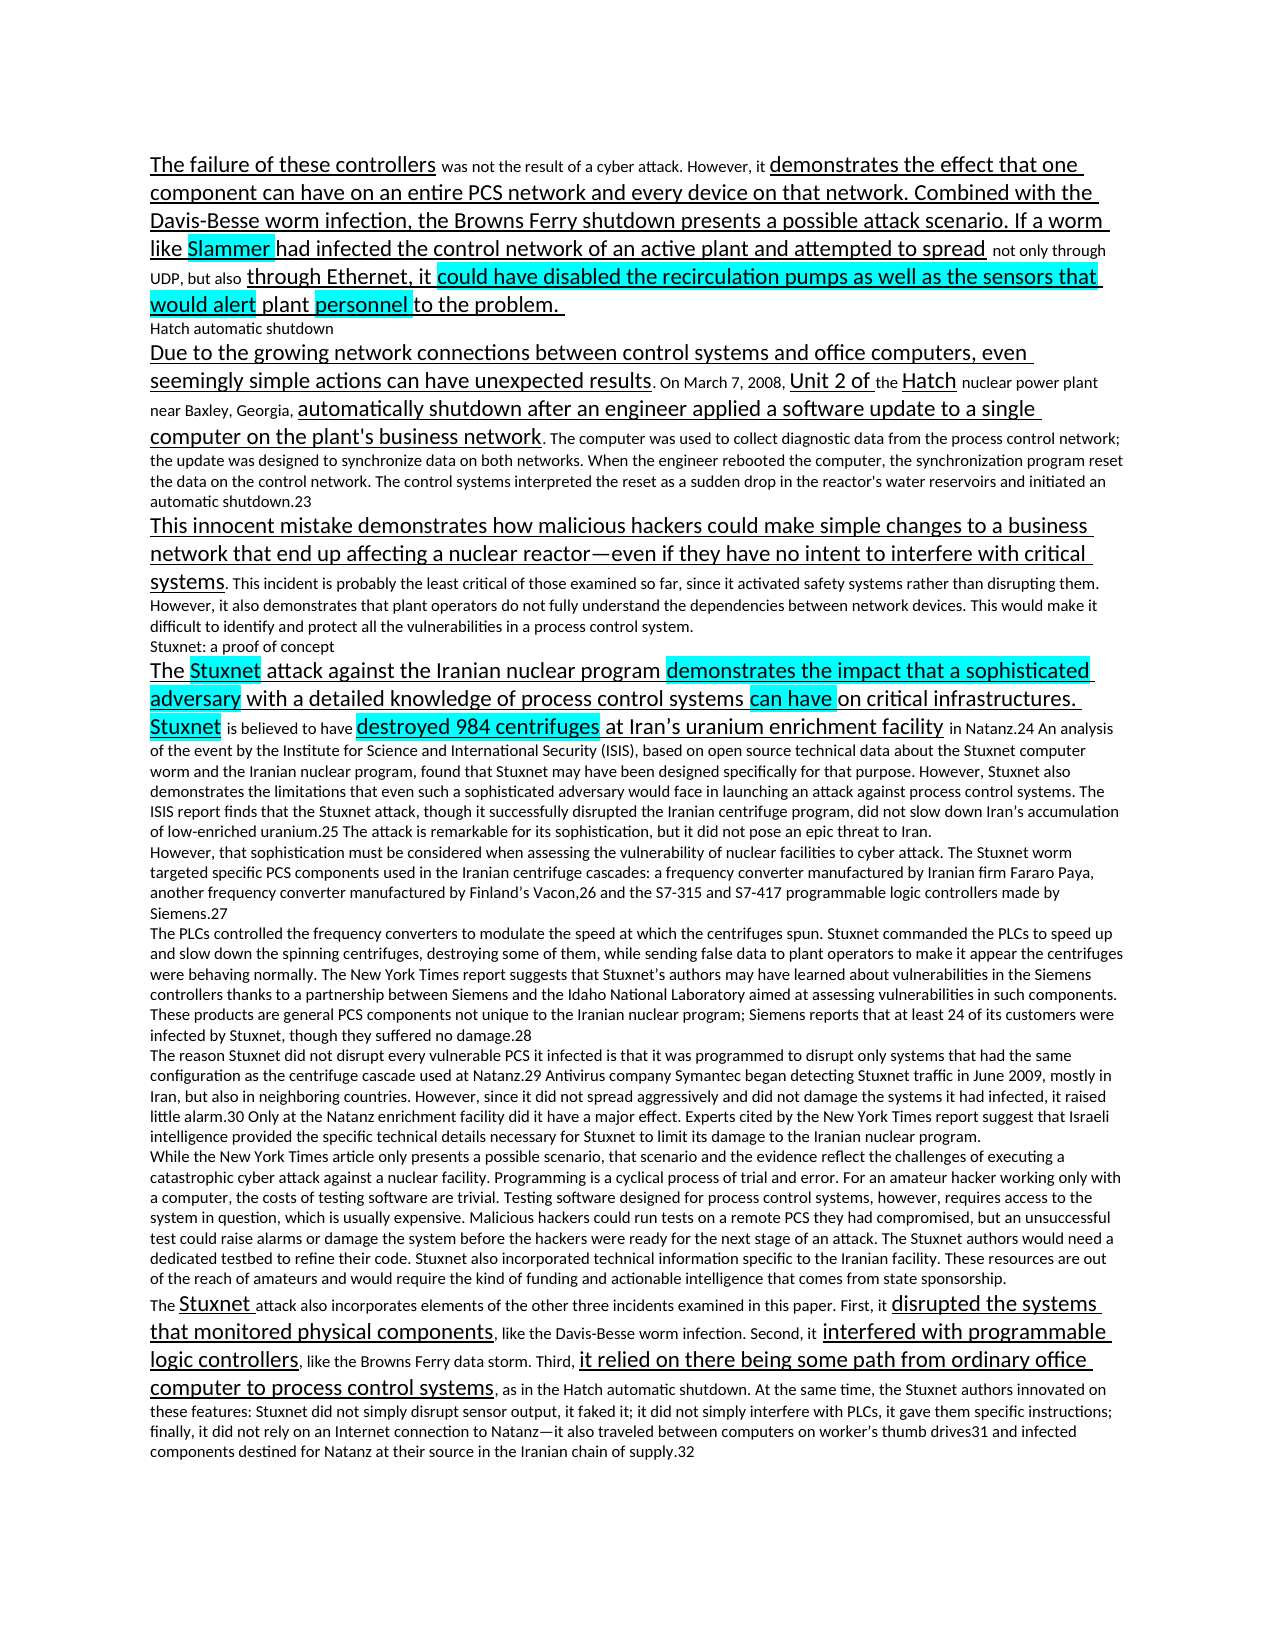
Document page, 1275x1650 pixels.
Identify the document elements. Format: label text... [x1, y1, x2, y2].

text The reason Stuxnet did not disrupt every vulnerable PCS it infected is that it was programmed to disrupt only systems that had the same configuration as the centrifuge cascade used at Natanz.29 Antivirus company Symantec began detecting Stuxnet traffic in June 2009, mostly in Iran, but also in neighboring countries. However, since it did not spread aggressively and did not damage the systems it had infected, it raised little alarm.30 Only at the Natanz enrichment facility did it have a major effect. Experts cited by the New York Times report suggest that Israeli intelligence provided the specific technical details necessary for Stuxnet to limit its damage to the Iranian nuclear program. [150, 1045, 1125, 1147]
text Due to the growing network connections between control systems and office computers, even seemingly simple actions can have unexpected results. On March 7, 2008, Unit 2 of the Hatch nuclear power plant near Baxley, Georgia, automatically shutdown after an engineer applied a software update to a single computer on the plant's business network. The computer was used to collect diagnostic data from the process control network; the update was designed to synchronize data on both networks. When the engineer rebooted the computer, the synchronization program reset the data on the control network. The control systems interpreted the reset as a sudden drop in the reactor's water reservoirs and initiated an automatic shutdown.23 [150, 338, 1125, 511]
text Stuxnet: a proof of concept [150, 636, 1125, 656]
text The failure of these controllers was not the result of a cyber attack. However, it demonstrates the effect that one component can have on an entire PCS network and every device on that network. Combined with the Davis-Besse worm infection, the Browns Ferry shutdown presents a possible attack scenario. If a worm like Slammer had infected the control network of an active plant and attempted to spread not only through UDP, but also through Ethernet, it could have disabled the recirculation pumps as well as the sensors that would alert plant personnel to the problem. [150, 150, 1125, 318]
text This innocent mistake demonstrates how malicious hackers could make simple changes to a business network that end up affecting a nuclear reactor—even if they have no intent to interfere with critical systems. This incident is probably the least critical of those examined so far, since it activated safety systems rather than disrupting them. However, it also demonstrates that plant operators do not fully understand the dependencies between network devices. This would make it difficult to identify and protect all the vulnerabilities in a process control system. [150, 511, 1125, 636]
text The PLCs controlled the frequency converters to modulate the speed at which the centrifuges spun. Stuxnet commanded the PLCs to speed up and slow down the spinning centrifuges, destroying some of them, while sending false data to plant operators to make it appear the centrifuges were behaving normally. The New York Times report suggests that Stuxnet’s authors may have learned about vulnerabilities in the Siemens controllers thanks to a partnership between Siemens and the Idaho National Laboratory aimed at assessing vulnerabilities in such components. These products are general PCS components not unique to the Iranian nuclear program; Siemens reports that at least 24 of its customers were infected by Stuxnet, though they suffered no damage.28 [150, 923, 1125, 1045]
text While the New York Times article only presents a possible scenario, that scenario and the evidence reflect the challenges of executing a catastrophic cyber attack against a nuclear facility. Programming is a cyclical process of trial and error. For an amateur hacker working only with a computer, the costs of testing software are trivial. Testing software designed for process control systems, however, requires access to the system in question, which is usually expensive. Malicious hackers could run tests on a remote PCS they had compromised, but an unsuccessful test could raise alarms or damage the system before the hackers were ready for the next stage of an attack. The Stuxnet authors would need a dedicated testbed to refine their code. Stuxnet also incorporated technical information specific to the Iranian facility. These resources are out of the reach of amateurs and would require the kind of funding and actionable intelligence that comes from state sponsorship. [150, 1147, 1125, 1289]
text The Stuxnet attack against the Iranian nuclear program demonstrates the impact that a sophisticated adversary with a detailed knowledge of process control systems can have on critical infrastructures. Stuxnet is believed to have destroyed 984 centrifuges at Iran’s uranium enrichment facility in Natanz.24 An analysis of the event by the Institute for Science and International Security (ISIS), based on open source technical data about the Stuxnet computer worm and the Iranian nuclear program, found that Stuxnet may have been designed specifically for that purpose. However, Stuxnet also demonstrates the limitations that even such a sophisticated adversary would face in launching an attack against process control systems. The ISIS report finds that the Stuxnet attack, though it successfully disrupted the Iranian centrifuge program, did not slow down Iran’s accumulation of low-enriched uranium.25 The attack is remarkable for its sophistication, but it did not pose an epic threat to Iran. [150, 656, 1125, 842]
text Hatch automatic shutdown [150, 318, 1125, 338]
text The Stuxnet attack also incorporates elements of the other three incidents examined in this paper. First, it disrupted the systems that monitored physical components, like the Davis-Besse worm infection. Second, it interfered with programmable logic controllers, like the Browns Ferry data storm. Third, it relied on there being some path from ordinary office computer to process control systems, as in the Hatch automatic shutdown. At the same time, the Stuxnet authors innovated on these features: Stuxnet did not simply disrupt sensor output, it faked it; it did not simply interfere with PLCs, it gave them specific instructions; finally, it did not rely on an Internet connection to Natanz—it also traveled between computers on worker’s thumb drives31 and infected components destined for Natanz at their source in the Iranian chain of supply.32 [150, 1289, 1125, 1462]
text However, that sophistication must be considered when assessing the vulnerability of nuclear facilities to cyber attack. The Stuxnet worm targeted specific PCS components used in the Iranian centrifuge cascades: a frequency converter manufactured by Iranian firm Fararo Paya, another frequency converter manufactured by Finland’s Vacon,26 and the S7-315 and S7-417 programmable logic controllers made by Siemens.27 [150, 842, 1125, 923]
